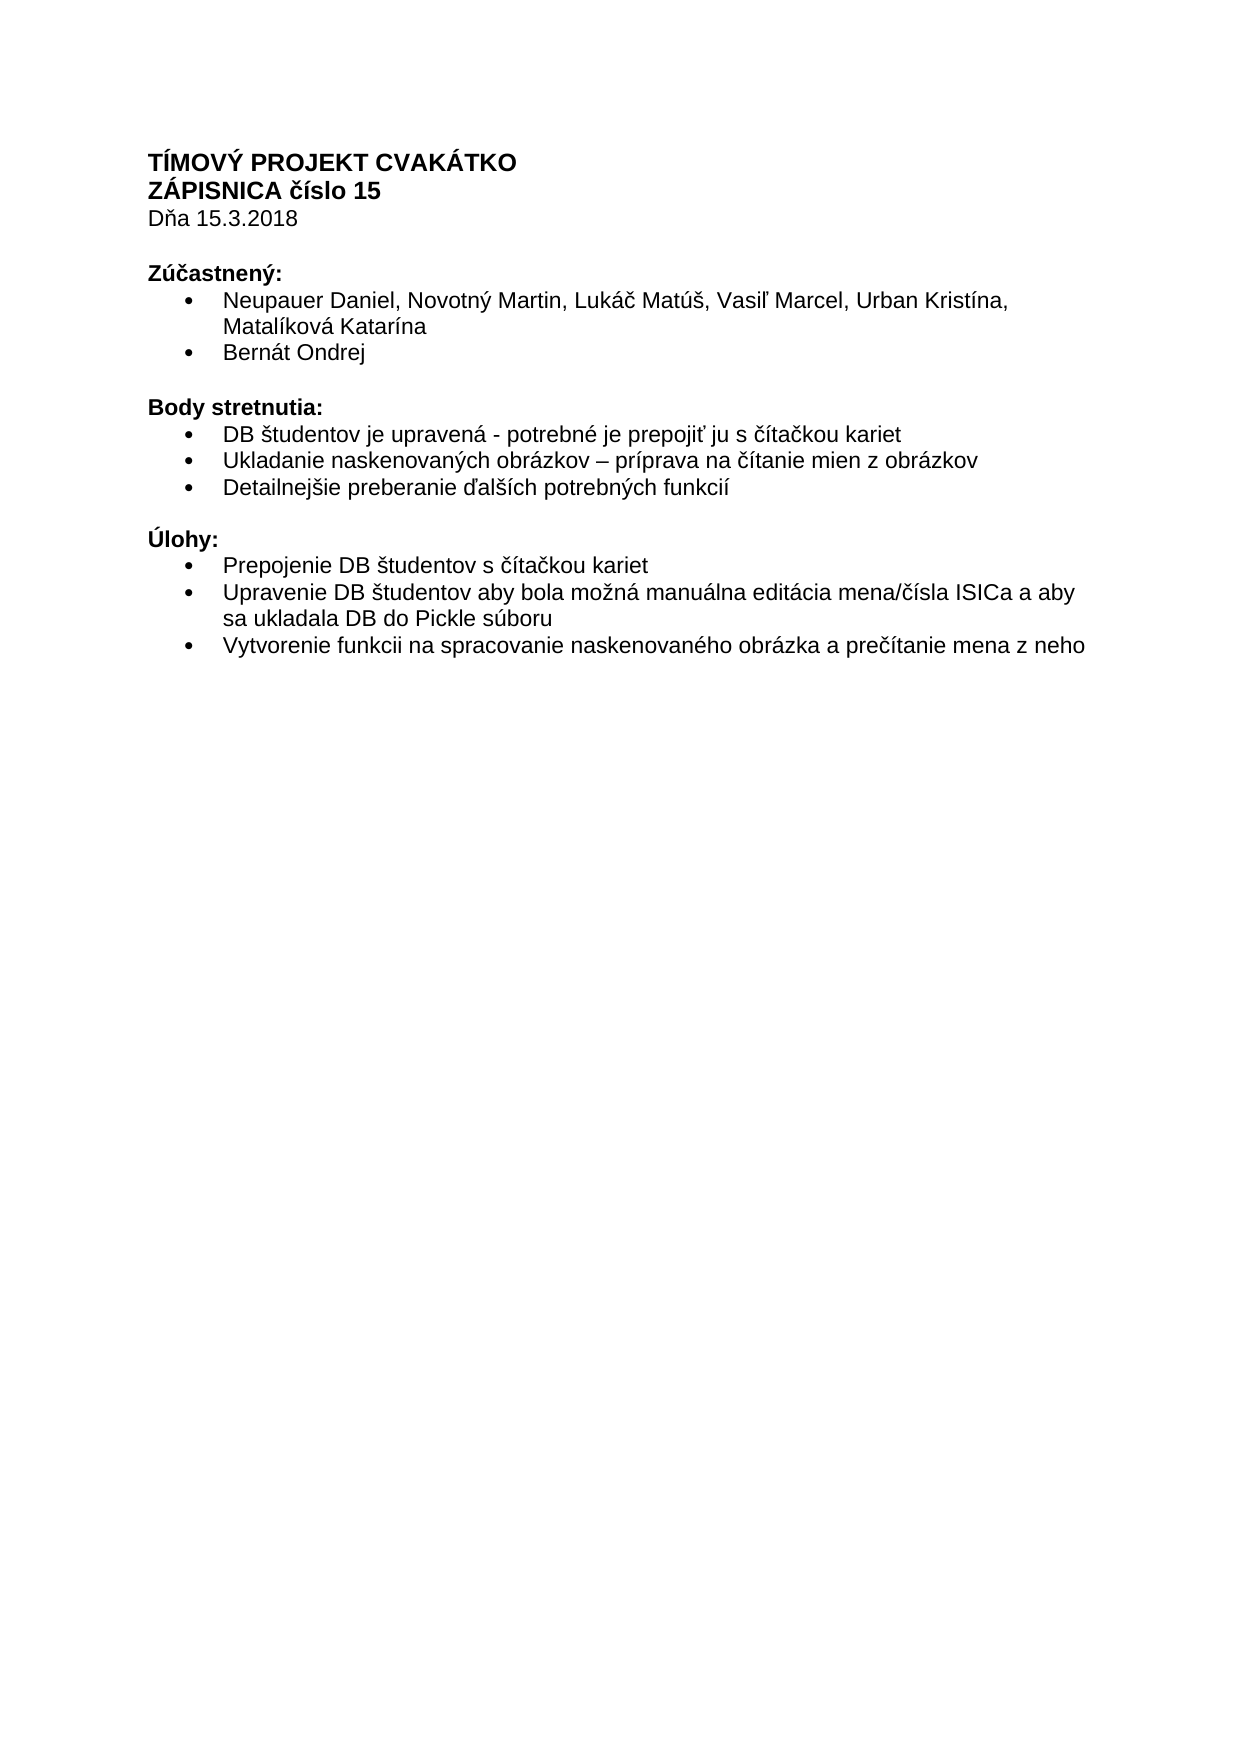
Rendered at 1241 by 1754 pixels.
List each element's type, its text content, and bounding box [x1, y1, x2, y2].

text Body stretnutia: [148, 394, 1093, 421]
list Prepojenie DB študentov s čítačkou kariet [185, 552, 1093, 579]
text Úlohy: [148, 526, 1093, 552]
text Dňa 15.3.2018 [148, 205, 1093, 231]
list Bernát Ondrej [185, 339, 1093, 366]
list Upravenie DB študentov aby bola možná manuálna editácia mena/čísla ISICa a aby sa ukladala DB do Pickle súboru [185, 579, 1093, 632]
list Vytvorenie funkcii na spracovanie naskenovaného obrázka a prečítanie mena z neho [185, 632, 1093, 658]
text Zúčastnený: [148, 260, 1093, 287]
list Ukladanie naskenovaných obrázkov – príprava na čítanie mien z obrázkov [185, 447, 1093, 473]
list Detailnejšie preberanie ďalších potrebných funkcií [185, 473, 1093, 500]
text TÍMOVÝ PROJEKT CVAKÁTKO [148, 148, 1093, 176]
text ZÁPISNICA číslo 15 [148, 176, 1093, 205]
list Neupauer Daniel, Novotný Martin, Lukáč Matúš, Vasiľ Marcel, Urban Kristína, Matalíková Katarína [185, 287, 1093, 339]
list DB študentov je upravená - potrebné je prepojiť ju s čítačkou kariet [185, 421, 1093, 447]
